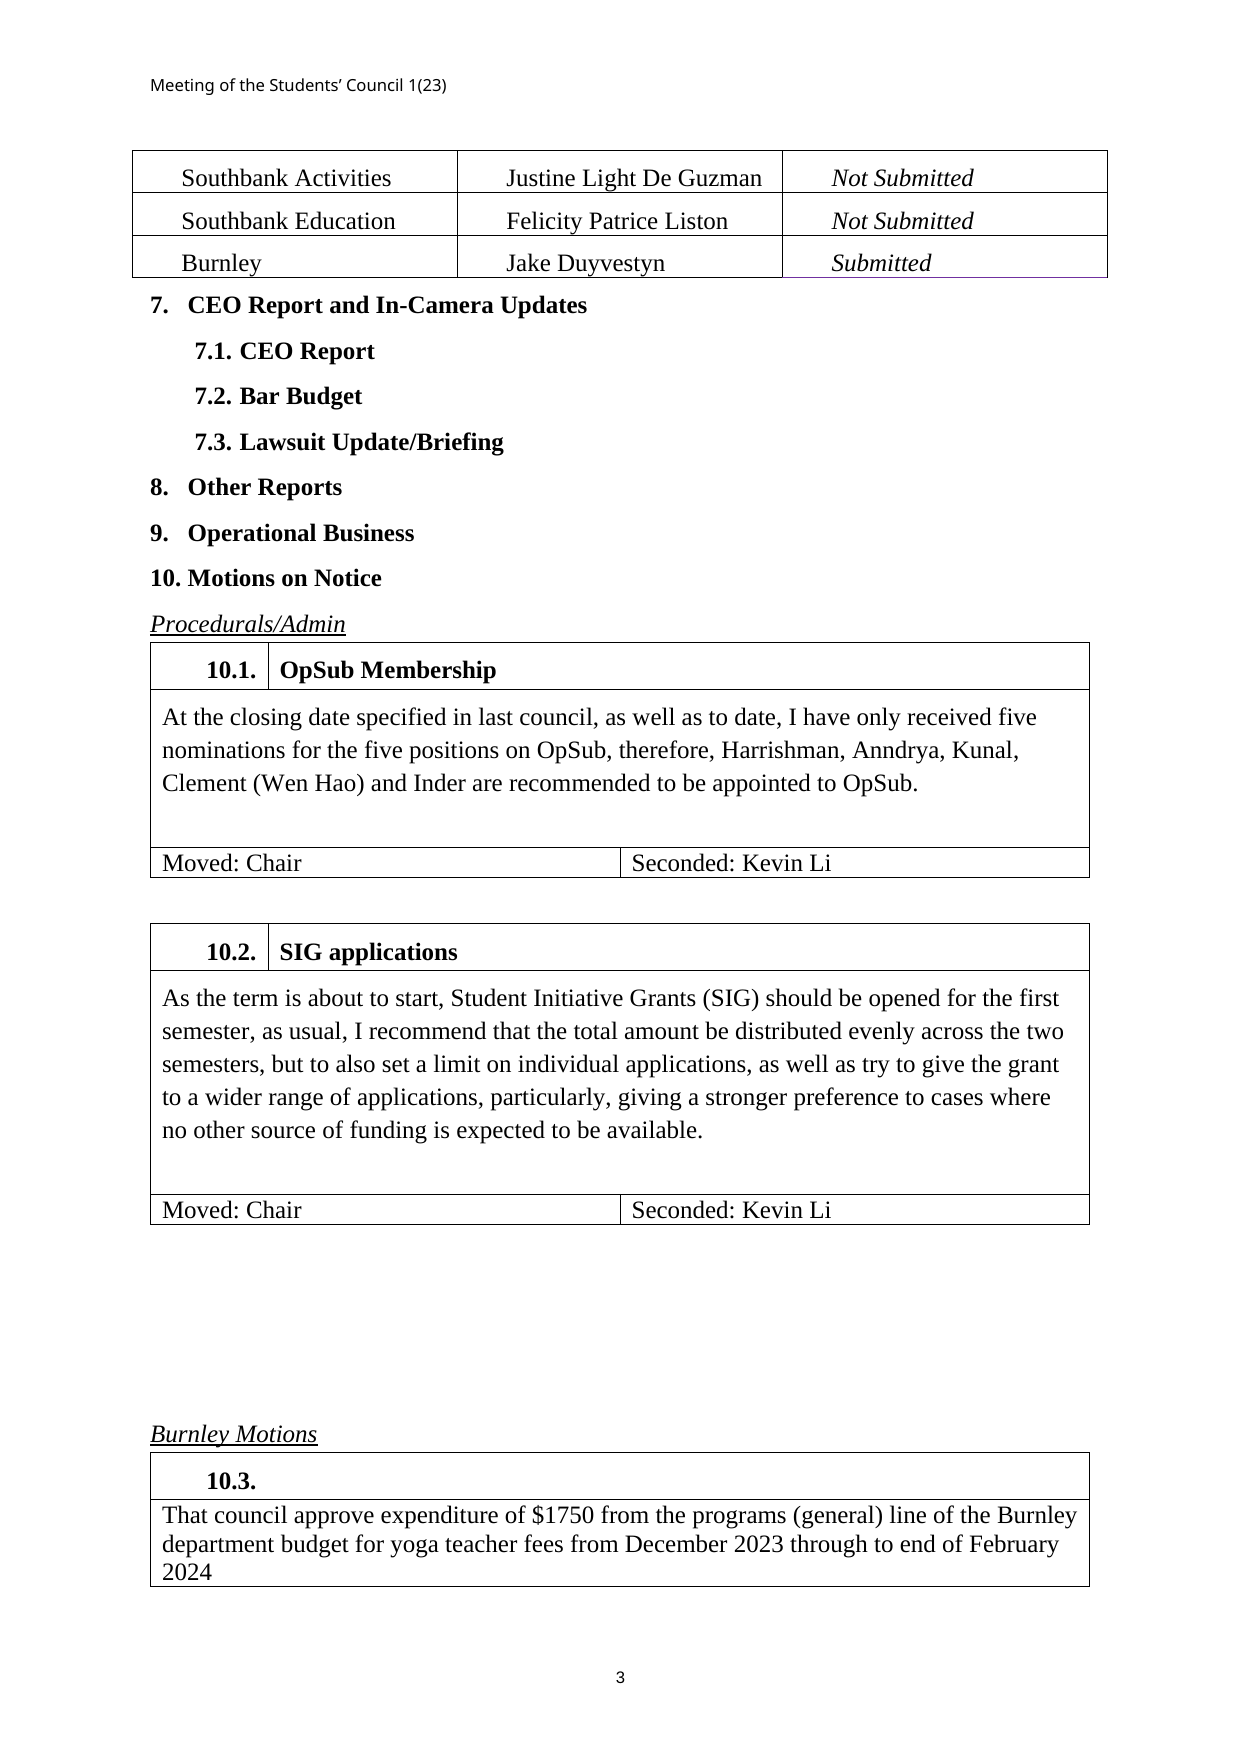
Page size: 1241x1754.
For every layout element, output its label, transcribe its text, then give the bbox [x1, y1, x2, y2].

table_cell Justine Light De Guzman [458, 151, 782, 192]
table_cell Felicity Patrice Liston [458, 193, 782, 234]
table_cell Moved: Chair [151, 1195, 620, 1224]
table_header [151, 924, 268, 970]
table_cell At the closing date specified in last council, as well as to date, I have only received five nominations for the five positions on OpSub, therefore, Harrishman, Anndrya, Kunal, Clement (Wen Hao) and Inder are recommended to be appointed to OpSub. [151, 690, 1089, 847]
list CEO Report and In-Camera Updates [150, 290, 1090, 319]
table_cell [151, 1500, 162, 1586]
table_cell Southbank Activities [133, 151, 457, 192]
list Motions on Notice [150, 563, 1090, 592]
table_cell Not Submitted [783, 193, 1107, 234]
table_cell As the term is about to start, Student Initiative Grants (SIG) should be opened for the first semester, as usual, I recommend that the total amount be distributed evenly across the two semesters, but to also set a limit on individual applications, as well as try to give the grant to a wider range of applications, particularly, giving a stronger preference to cases where no other source of funding is expected to be available. [151, 971, 1089, 1194]
table_cell Moved: Chair [151, 848, 620, 877]
text Burnley Motions [150, 1419, 1090, 1448]
text Procedurals/Admin [150, 609, 1090, 638]
table_cell Not Submitted [783, 151, 1107, 192]
table_header [151, 643, 268, 689]
table_cell Seconded: Kevin Li [621, 1195, 1089, 1224]
list Operational Business [150, 518, 1090, 547]
table_cell Burnley [133, 236, 457, 277]
list Lawsuit Update/Briefing [194, 427, 1090, 456]
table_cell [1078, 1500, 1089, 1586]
table_cell Southbank Education [133, 193, 457, 234]
table_cell Seconded: Kevin Li [621, 848, 1089, 877]
table_header [151, 1453, 1089, 1499]
list Other Reports [150, 472, 1090, 501]
list CEO Report [194, 336, 1090, 365]
table_header SIG applications [269, 924, 1089, 970]
list Bar Budget [194, 381, 1090, 410]
table_cell Submitted [783, 236, 1107, 277]
table_cell Jake Duyvestyn [458, 236, 782, 277]
table_header OpSub Membership [269, 643, 1089, 689]
